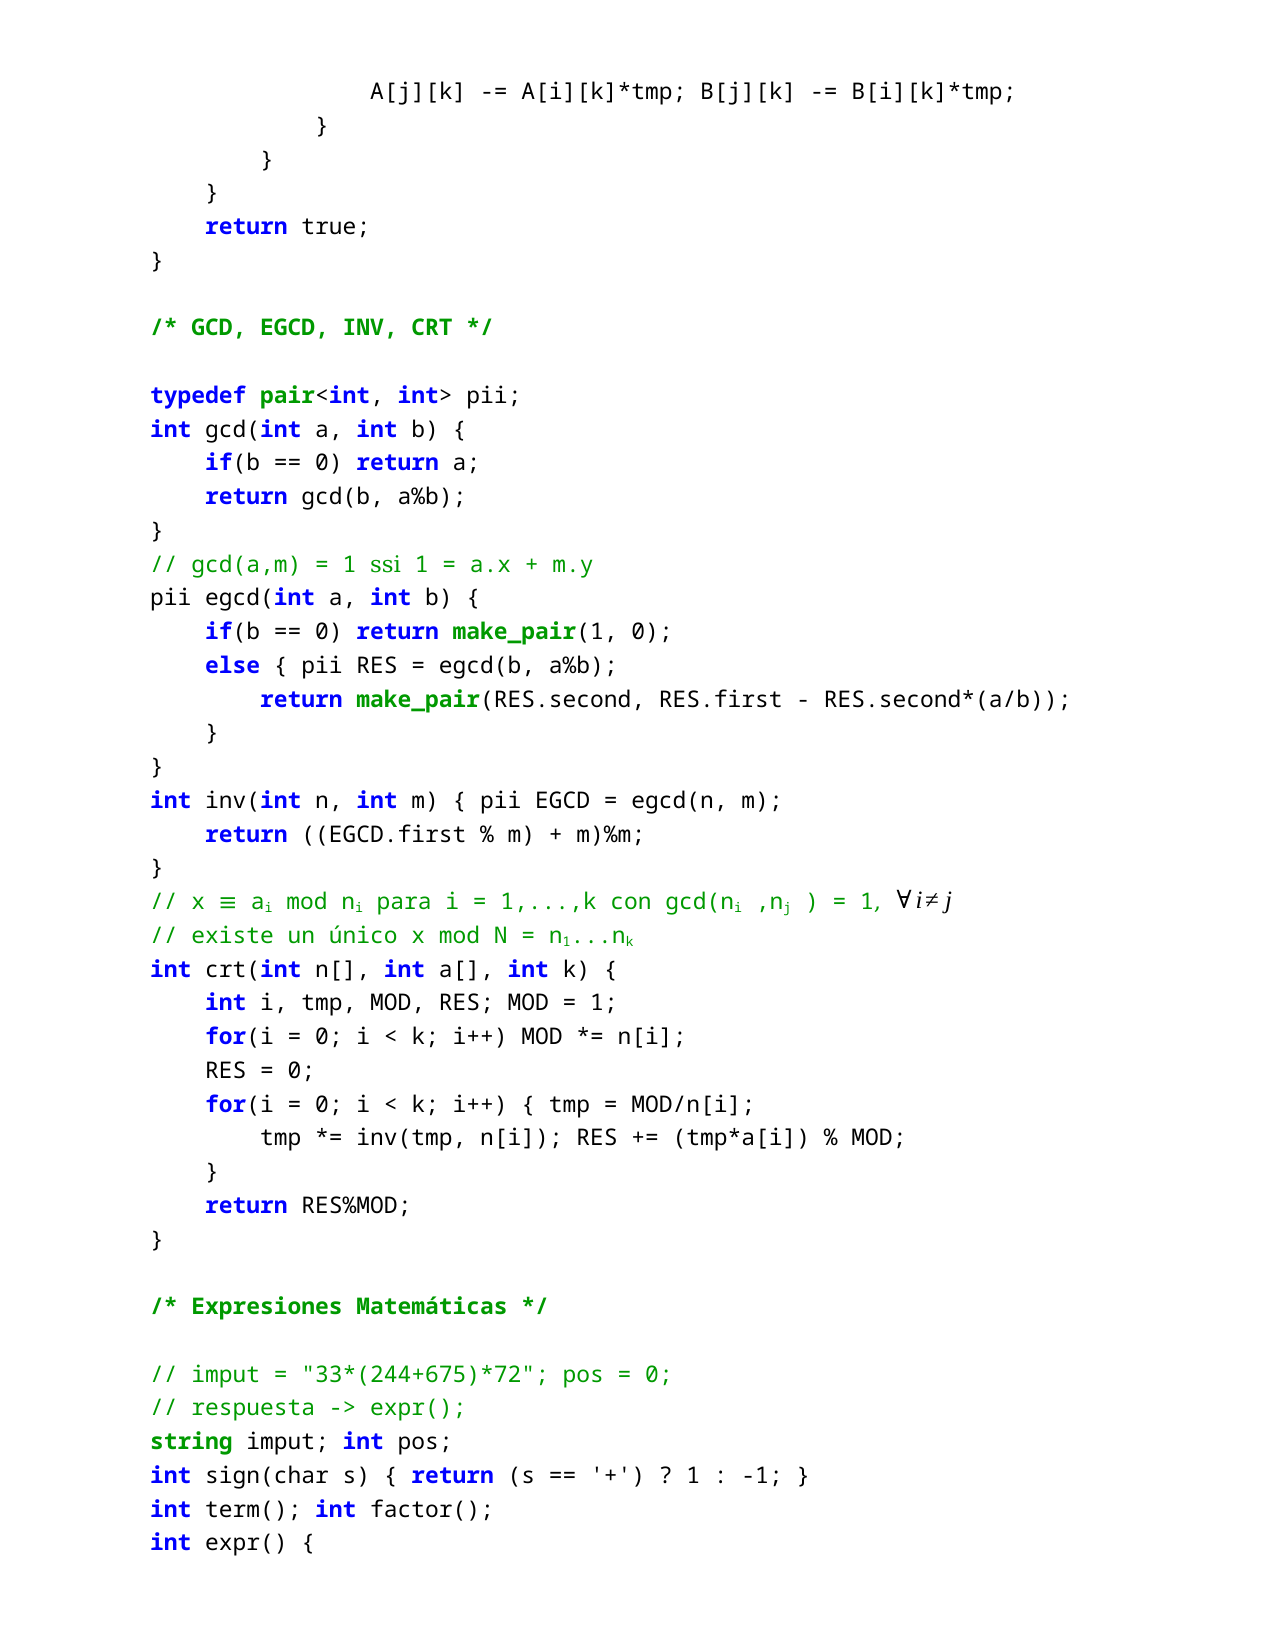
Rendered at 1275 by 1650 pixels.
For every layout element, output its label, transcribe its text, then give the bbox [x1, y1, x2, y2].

text int expr() { [150, 1526, 1125, 1557]
text pii egcd(int a, int b) { [150, 581, 1125, 612]
text if(b == 0) return make_pair(1, 0); [150, 615, 1125, 646]
text } [150, 514, 1125, 545]
text if(b == 0) return a; [150, 446, 1125, 477]
text } [150, 851, 1125, 882]
text // existe un único x mod N = n1...nk [150, 919, 1125, 950]
text int crt(int n[], int a[], int k) { [150, 952, 1125, 984]
text string imput; int pos; [150, 1425, 1125, 1456]
text return make_pair(RES.second, RES.first - RES.second*(a/b)); [150, 682, 1125, 714]
text } [150, 109, 1125, 140]
text return ((EGCD.first % m) + m)%m; [150, 817, 1125, 849]
text /* Expresiones Matemáticas */ [150, 1290, 1125, 1321]
text /* GCD, EGCD, INV, CRT */ [150, 311, 1125, 342]
text // imput = "33*(244+675)*72"; pos = 0; [150, 1357, 1125, 1389]
text int inv(int n, int m) { pii EGCD = egcd(n, m); [150, 784, 1125, 815]
text } [150, 142, 1125, 174]
text int term(); int factor(); [150, 1492, 1125, 1524]
text int sign(char s) { return (s == '+') ? 1 : -1; } [150, 1459, 1125, 1490]
text // respuesta -> expr(); [150, 1391, 1125, 1422]
text int gcd(int a, int b) { [150, 412, 1125, 444]
text } [150, 750, 1125, 781]
text } [150, 1222, 1125, 1254]
text } [150, 1155, 1125, 1186]
text } [150, 244, 1125, 275]
text tmp *= inv(tmp, n[i]); RES += (tmp*a[i]) % MOD; [150, 1121, 1125, 1152]
text return gcd(b, a%b); [150, 480, 1125, 511]
text } [150, 176, 1125, 207]
text return true; [150, 210, 1125, 241]
text int i, tmp, MOD, RES; MOD = 1; [150, 986, 1125, 1017]
text // x ≡ ai mod ni para i = 1,...,k con gcd(ni ,nj ) = 1, [150, 885, 1125, 916]
text for(i = 0; i < k; i++) { tmp = MOD/n[i]; [150, 1087, 1125, 1119]
text // gcd(a,m) = 1 ssi 1 = a.x + m.y [150, 547, 1125, 579]
text typedef pair<int, int> pii; [150, 379, 1125, 410]
text } [150, 716, 1125, 747]
text RES = 0; [150, 1054, 1125, 1085]
text return RES%MOD; [150, 1189, 1125, 1220]
text A[j][k] -= A[i][k]*tmp; B[j][k] -= B[i][k]*tmp; [150, 75, 1125, 106]
text else { pii RES = egcd(b, a%b); [150, 649, 1125, 680]
text for(i = 0; i < k; i++) MOD *= n[i]; [150, 1020, 1125, 1051]
